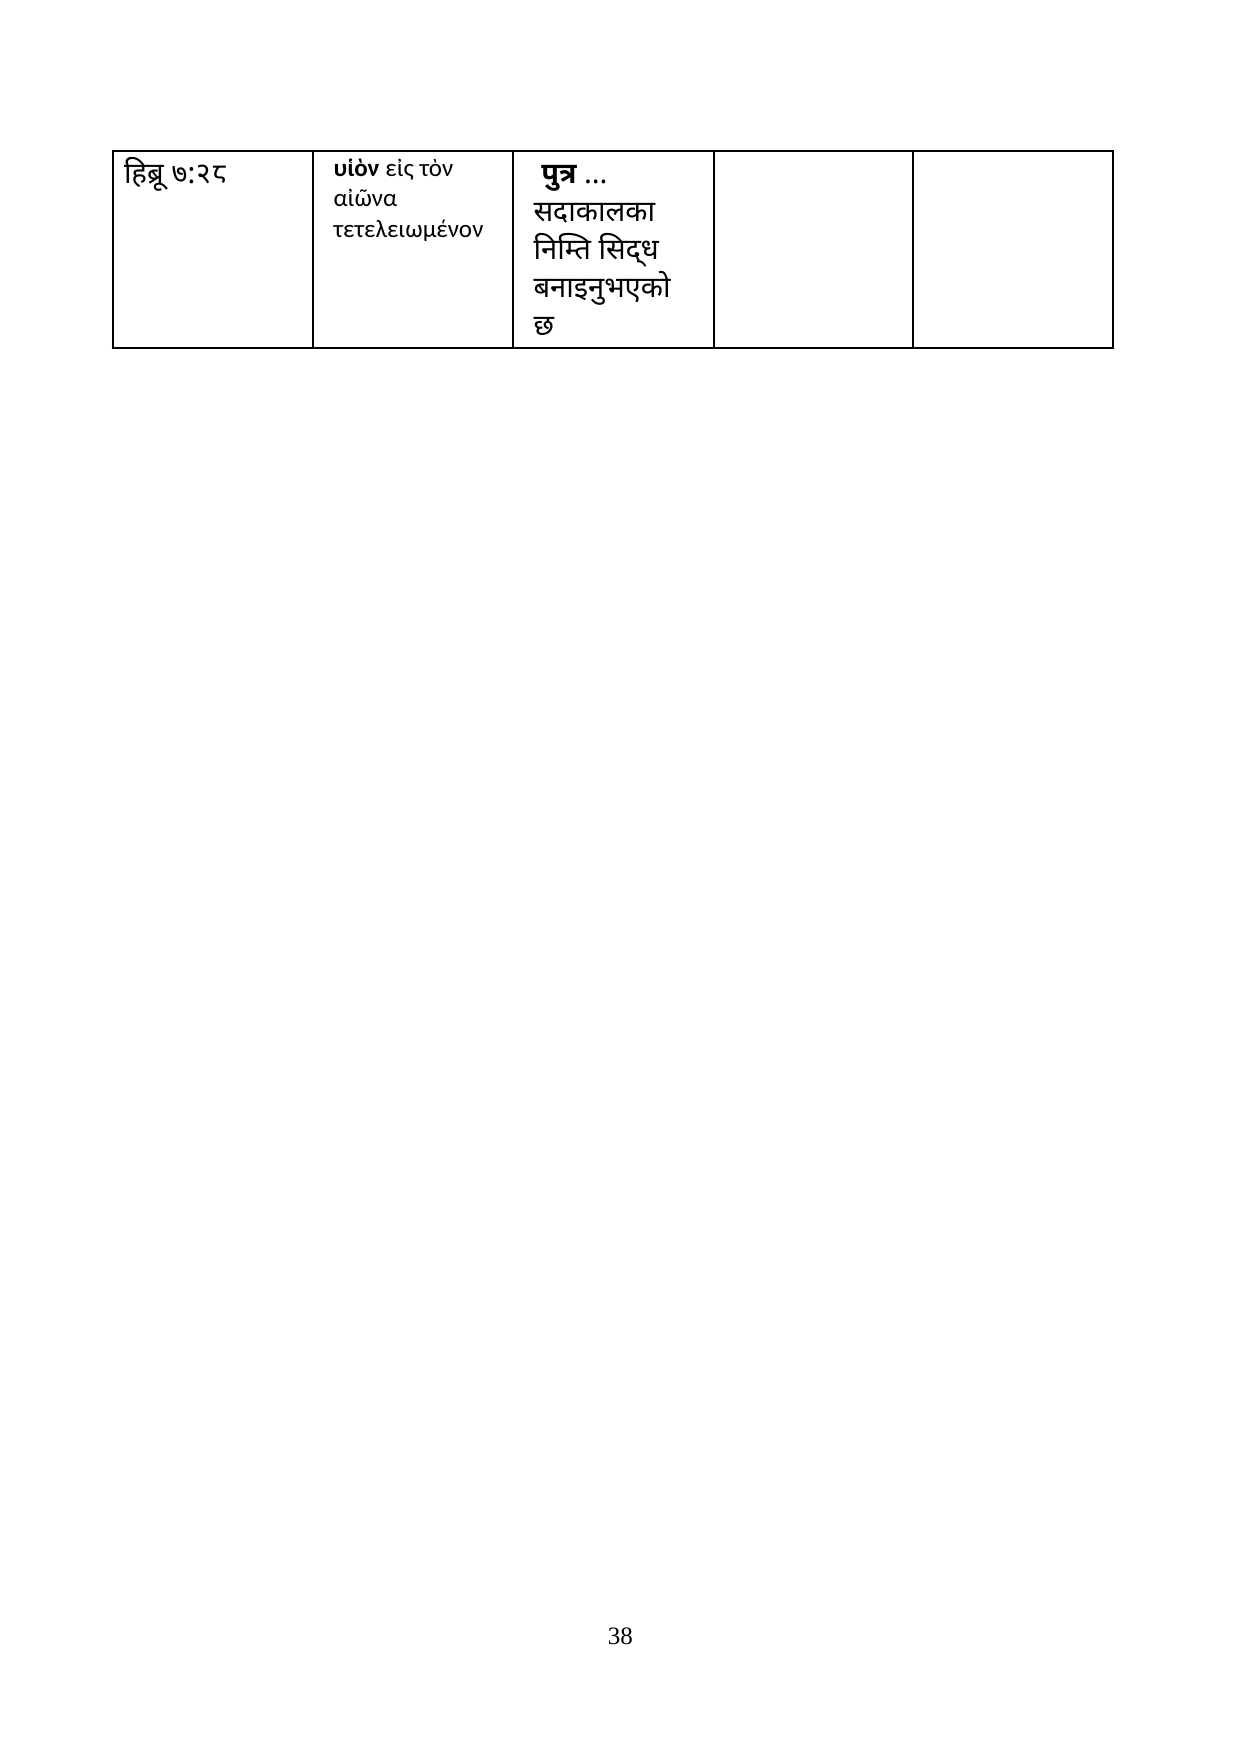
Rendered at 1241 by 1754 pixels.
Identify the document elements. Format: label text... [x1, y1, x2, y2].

table_cell [715, 152, 912, 347]
table_cell हिब्रू ७:२८ [114, 152, 312, 347]
table_cell υἱὸν εἰς τὸν αἰῶνα τετελειωμένον [314, 152, 512, 347]
table_cell पुत्र ... सदाकालका निम्ति सिद्ध बनाइनुभएको छ [514, 152, 713, 347]
